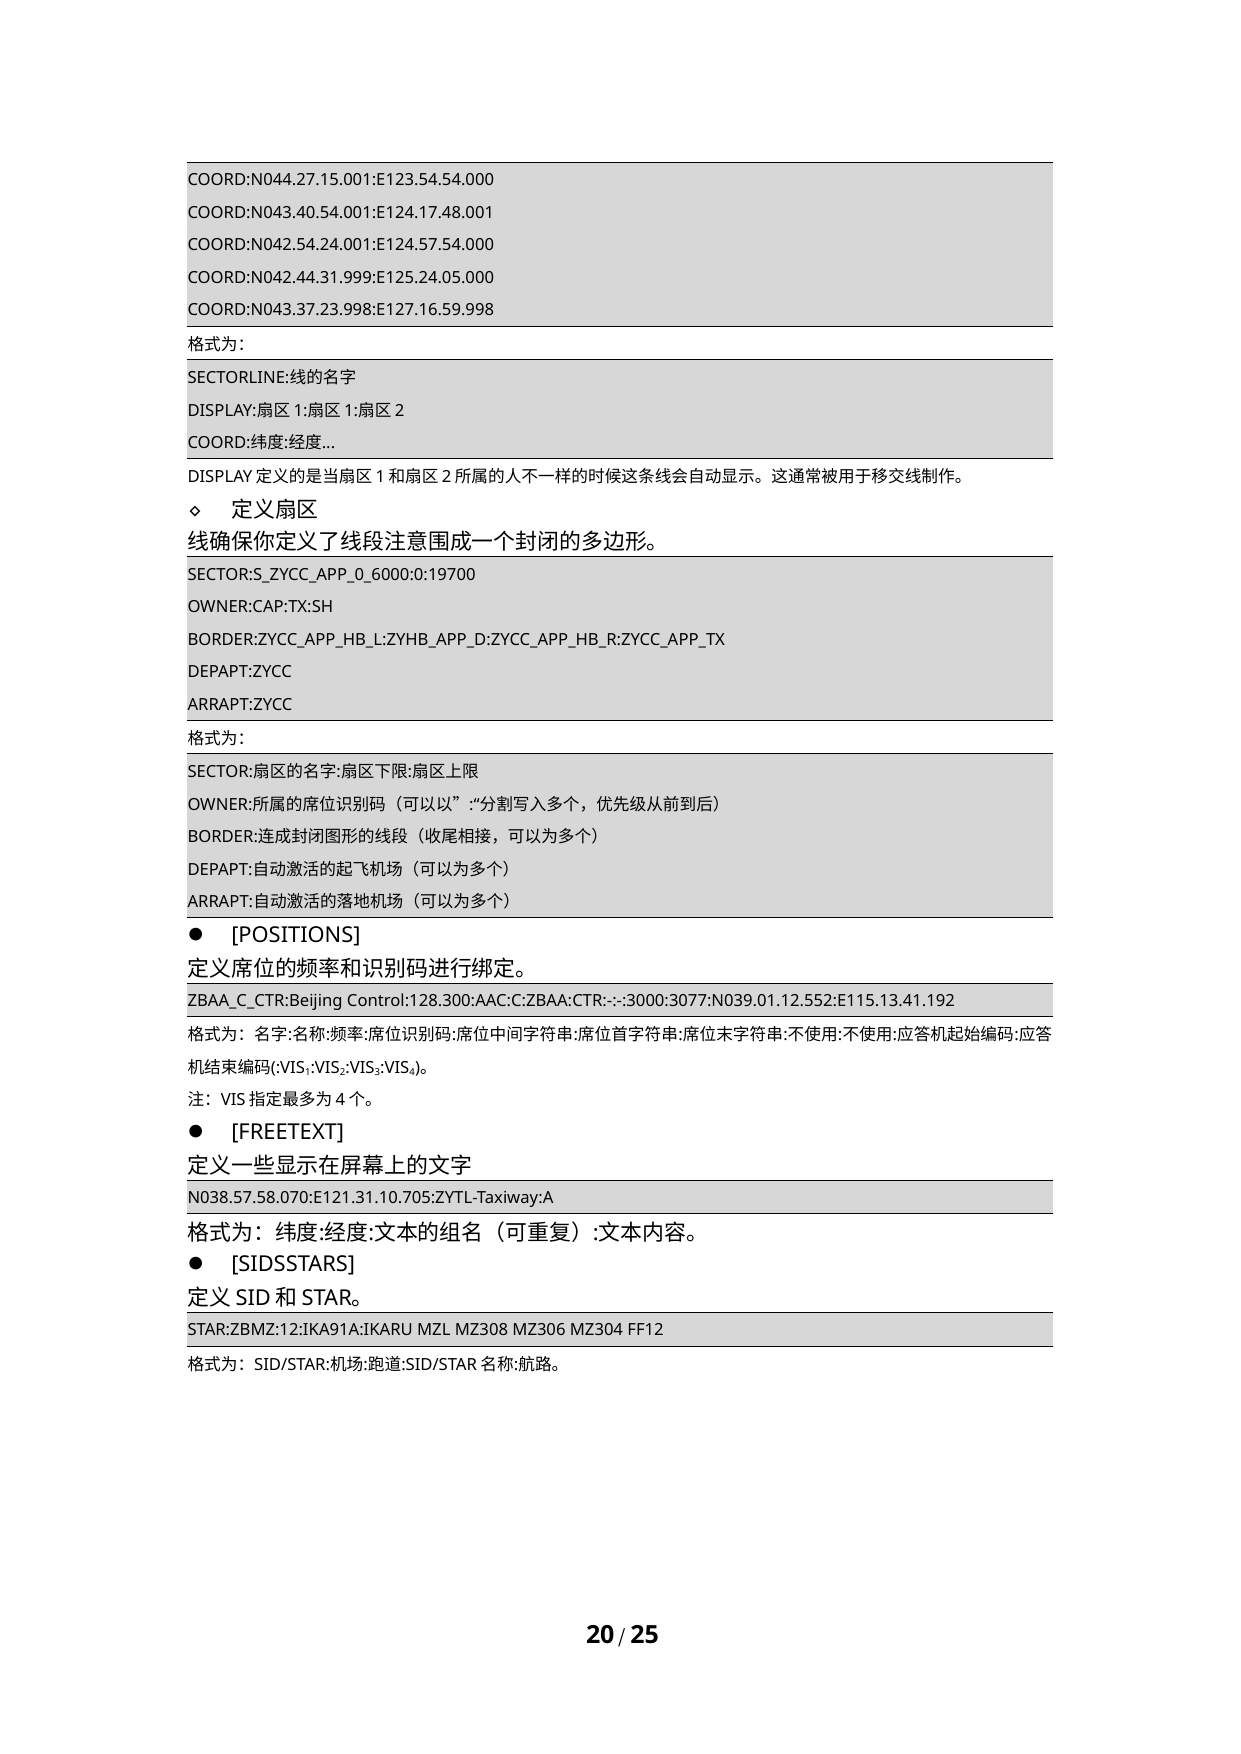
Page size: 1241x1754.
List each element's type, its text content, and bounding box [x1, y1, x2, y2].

text COORD:N043.37.23.998:E127.16.59.998 [187, 292, 1053, 326]
list [FREETEXT] [187, 1115, 1053, 1147]
text DEPAPT:自动激活的起飞机场（可以为多个） [187, 852, 1053, 883]
text COORD:N042.54.24.001:E124.57.54.000 [187, 228, 1053, 261]
text COORD:N042.44.31.999:E125.24.05.000 [187, 261, 1053, 292]
list 格式为： [187, 721, 1053, 753]
list 定义扇区 [187, 491, 1053, 524]
text N038.57.58.070:E121.31.10.705:ZYTL-Taxiway:A [187, 1181, 1053, 1213]
list [SIDSSTARS] [187, 1247, 1053, 1279]
list 格式为：纬度:经度:文本的组名（可重复）:文本内容。 [187, 1214, 1053, 1247]
list 定义一些显示在屏幕上的文字 [187, 1147, 1053, 1180]
text 格式为：SID/STAR:机场:跑道:SID/STAR名称:航路。 [187, 1347, 1053, 1379]
text OWNER:所属的席位识别码（可以以”:“分割写入多个，优先级从前到后） [187, 787, 1053, 819]
text STAR:ZBMZ:12:IKA91A:IKARU MZL MZ308 MZ306 MZ304 FF12 [187, 1313, 1053, 1346]
text OWNER:CAP:TX:SH [187, 590, 1053, 622]
text ARRAPT:ZYCC [187, 686, 1053, 720]
text ZBAA_C_CTR:Beijing Control:128.300:AAC:C:ZBAA:CTR:-:-:3000:3077:N039.01.12.552:E115.13.41.192 [187, 984, 1053, 1016]
text SECTOR:S_ZYCC_APP_0_6000:0:19700 [187, 557, 1053, 590]
text SECTOR:扇区的名字:扇区下限:扇区上限 [187, 754, 1053, 787]
text DISPLAY:扇区1:扇区1:扇区2 [187, 393, 1053, 424]
text COORD:纬度:经度... [187, 424, 1053, 458]
list 格式为：名字:名称:频率:席位识别码:席位中间字符串:席位首字符串:席位末字符串:不使用:不使用:应答机起始编码:应答机结束编码(:VIS1:VIS2:VIS3:VIS4)。 [187, 1017, 1053, 1082]
list 格式为： [187, 327, 1053, 359]
list DISPLAY定义的是当扇区1和扇区2所属的人不一样的时候这条线会自动显示。这通常被用于移交线制作。 [187, 459, 1053, 491]
list 定义SID和STAR。 [187, 1279, 1053, 1312]
list 定义席位的频率和识别码进行绑定。 [187, 950, 1053, 983]
list 线确保你定义了线段注意围成一个封闭的多边形。 [187, 524, 1053, 556]
text ARRAPT:自动激活的落地机场（可以为多个） [187, 883, 1053, 917]
text BORDER:连成封闭图形的线段（收尾相接，可以为多个） [187, 819, 1053, 852]
list [POSITIONS] [187, 918, 1053, 950]
text COORD:N043.40.54.001:E124.17.48.001 [187, 196, 1053, 228]
text SECTORLINE:线的名字 [187, 360, 1053, 393]
text DEPAPT:ZYCC [187, 655, 1053, 686]
text BORDER:ZYCC_APP_HB_L:ZYHB_APP_D:ZYCC_APP_HB_R:ZYCC_APP_TX [187, 622, 1053, 655]
text COORD:N044.27.15.001:E123.54.54.000 [187, 163, 1053, 196]
list 注：VIS指定最多为4个。 [187, 1082, 1053, 1115]
